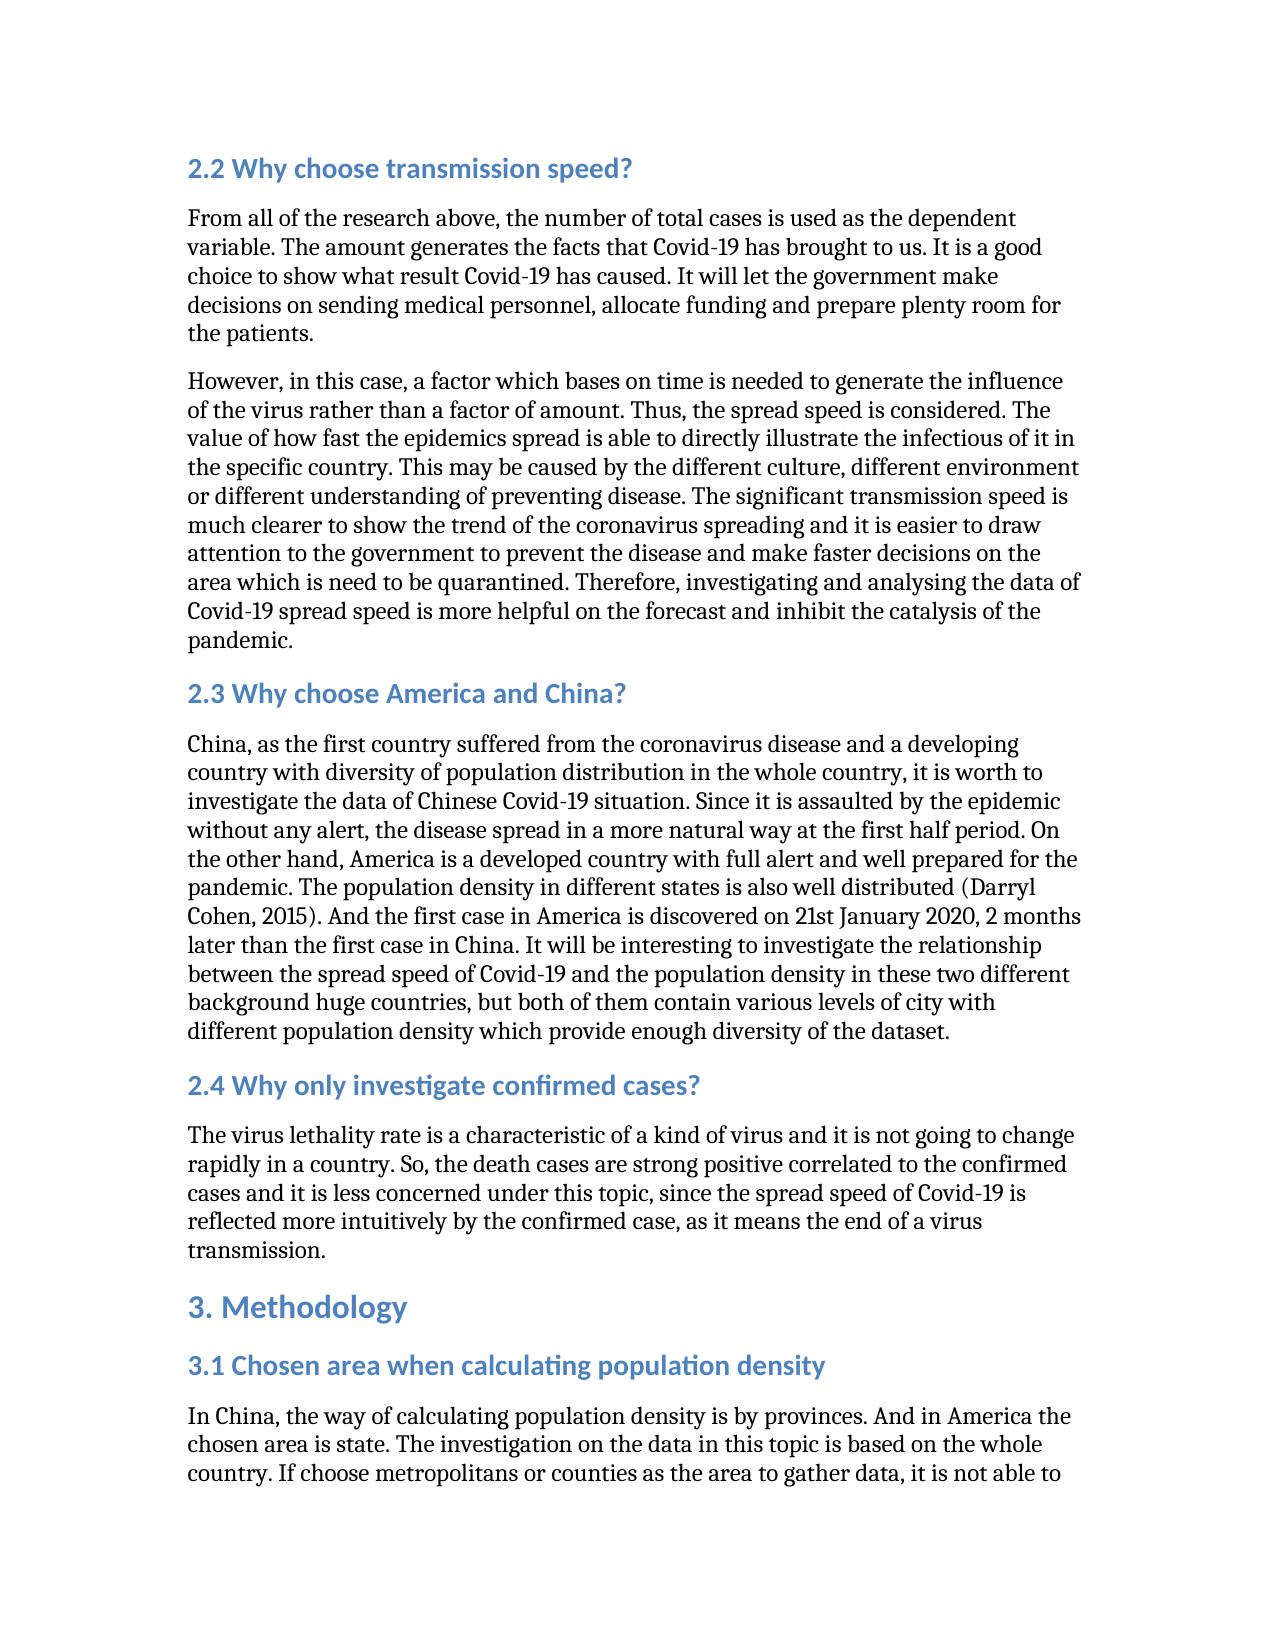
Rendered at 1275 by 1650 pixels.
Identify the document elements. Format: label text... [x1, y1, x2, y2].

subtitle 2.3 Why choose America and China? [187, 675, 1087, 711]
subtitle 2.2 Why choose transmission speed? [187, 150, 1087, 186]
subtitle 2.4 Why only investigate confirmed cases? [187, 1067, 1087, 1102]
text The virus lethality rate is a characteristic of a kind of virus and it is not going to change rapidly in a country. So, the death cases are strong positive correlated to the confirmed cases and it is less concerned under this topic, since the spread speed of Covid-19 is reflected more intuitively by the confirmed case, as it means the end of a virus transmission. [187, 1121, 1087, 1265]
subtitle 3.1 Chosen area when calculating population density [187, 1347, 1087, 1383]
text However, in this case, a factor which bases on time is needed to generate the influence of the virus rather than a factor of amount. Thus, the spread speed is considered. The value of how fast the epidemics spread is able to directly illustrate the infectious of it in the specific country. This may be caused by the different culture, different environment or different understanding of preventing disease. The significant transmission speed is much clearer to show the trend of the coronavirus spreading and it is easier to draw attention to the government to prevent the disease and make faster decisions on the area which is need to be quarantined. Therefore, investigating and analysing the data of Covid-19 spread speed is more helpful on the forecast and inhibit the catalysis of the pandemic. [187, 367, 1087, 654]
text China, as the first country suffered from the coronavirus disease and a developing country with diversity of population distribution in the whole country, it is worth to investigate the data of Chinese Covid-19 situation. Since it is assaulted by the epidemic without any alert, the disease spread in a more natural way at the first half period. On the other hand, America is a developed country with full alert and well prepared for the pandemic. The population density in different states is also well distributed (Darryl Cohen, 2015). And the first case in America is discovered on 21st January 2020, 2 months later than the first case in China. It will be interesting to investigate the relationship between the spread speed of Covid-19 and the population density in these two different background huge countries, but both of them contain various levels of city with different population density which provide enough diversity of the dataset. [187, 729, 1087, 1046]
text From all of the research above, the number of total cases is used as the dependent variable. The amount generates the facts that Covid-19 has brought to us. It is a good choice to show what result Covid-19 has caused. It will let the government make decisions on sending medical personnel, allocate funding and prepare plenty room for the patients. [187, 204, 1087, 348]
subtitle 3. Methodology [187, 1286, 1087, 1326]
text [187, 1402, 1087, 1488]
